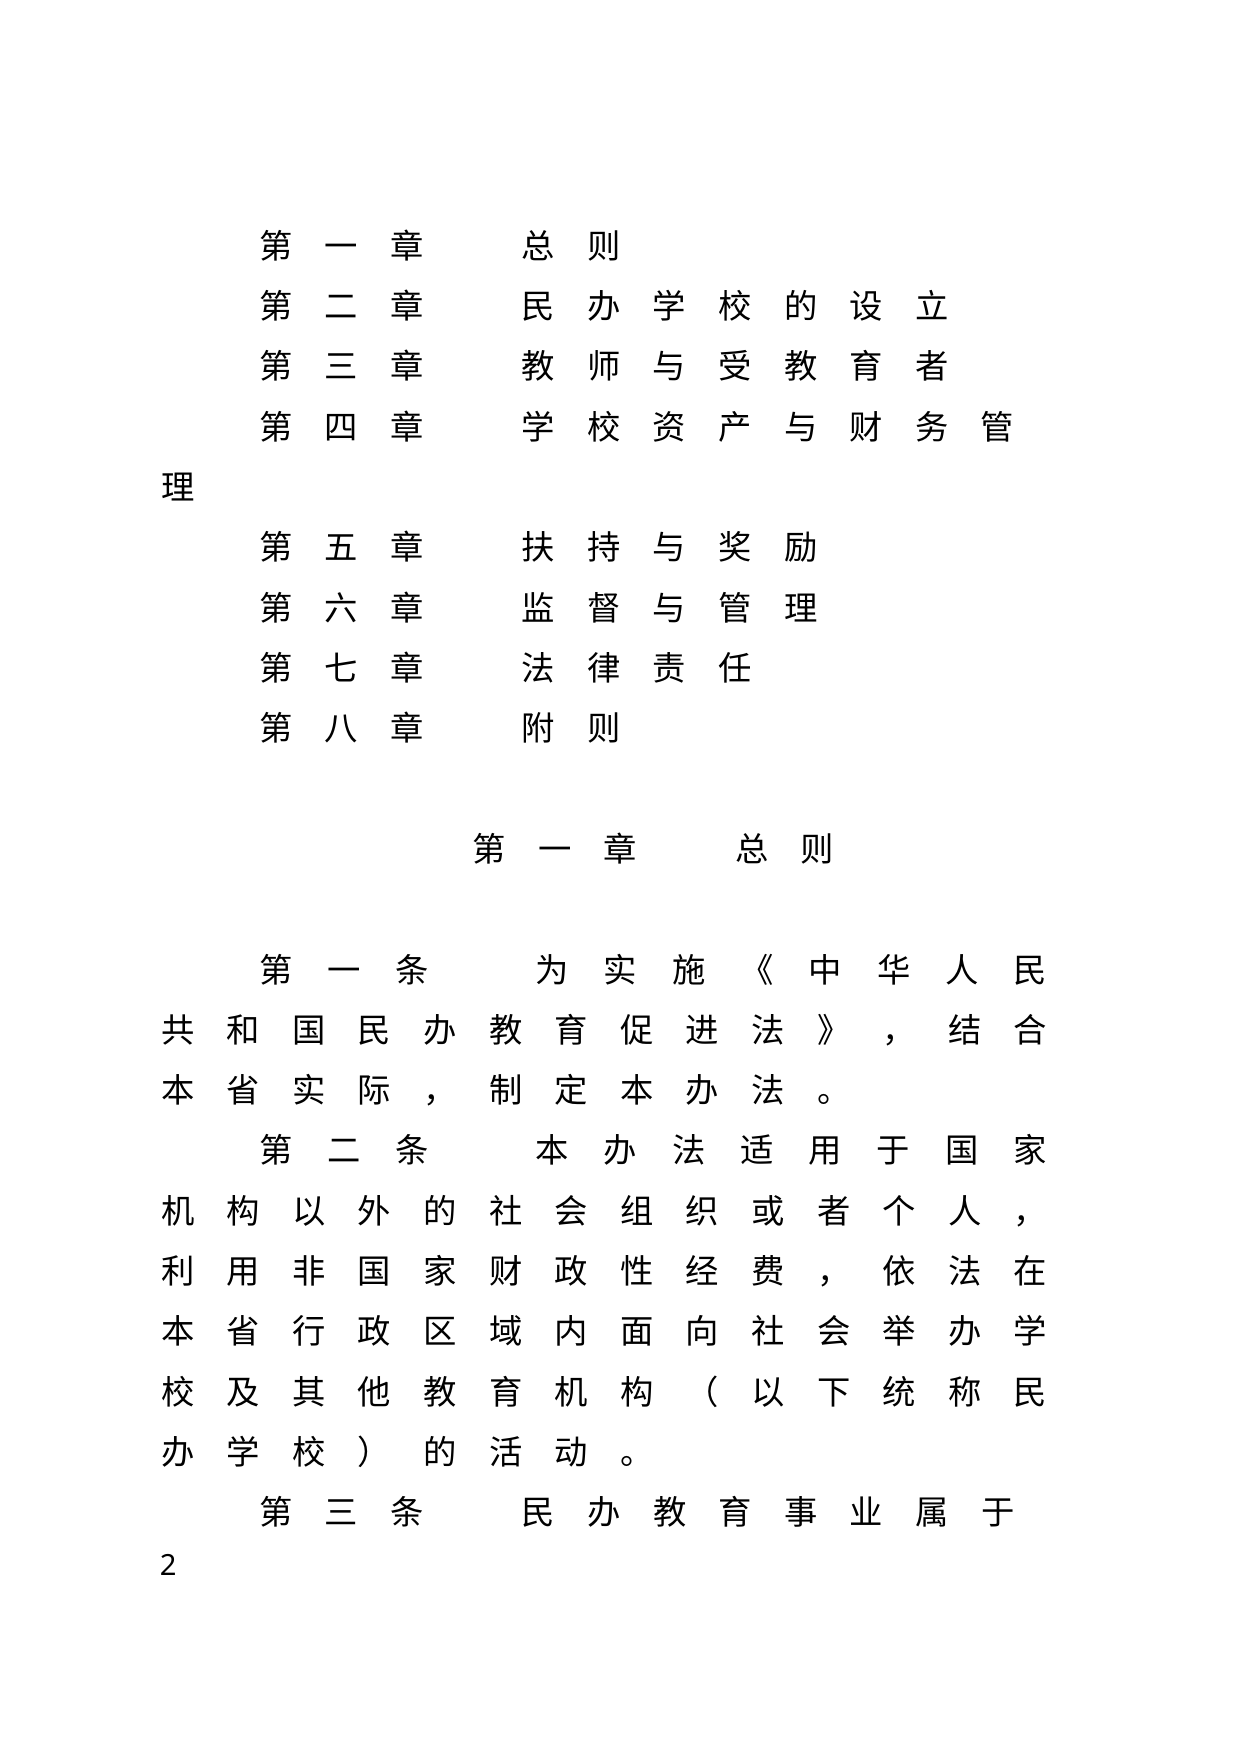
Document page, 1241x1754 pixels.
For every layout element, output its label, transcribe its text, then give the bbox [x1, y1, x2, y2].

text 第一条 为实施《中华人民共和国民办教育促进法》，结合本省实际，制定本办法。 [161, 937, 1079, 1118]
text 第二条 本办法适用于国家机构以外的社会组织或者个人，利用非国家财政性经费，依法在本省行政区域内面向社会举办学校及其他教育机构（以下统称民办学校）的活动。 [161, 1118, 1079, 1480]
text 第五章 扶持与奖励 [161, 515, 1079, 575]
text 第七章 法律责任 [161, 636, 1079, 696]
text 第六章 监督与管理 [161, 575, 1079, 636]
text 第四章 学校资产与财务管理 [161, 394, 1079, 515]
text 第八章 附则 [161, 696, 1079, 756]
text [161, 1480, 1079, 1540]
text 第一章 总则 [161, 817, 1079, 877]
text 第二章 民办学校的设立 [161, 274, 1079, 334]
text 第一章 总则 [161, 213, 1079, 274]
text 第三章 教师与受教育者 [161, 334, 1079, 394]
